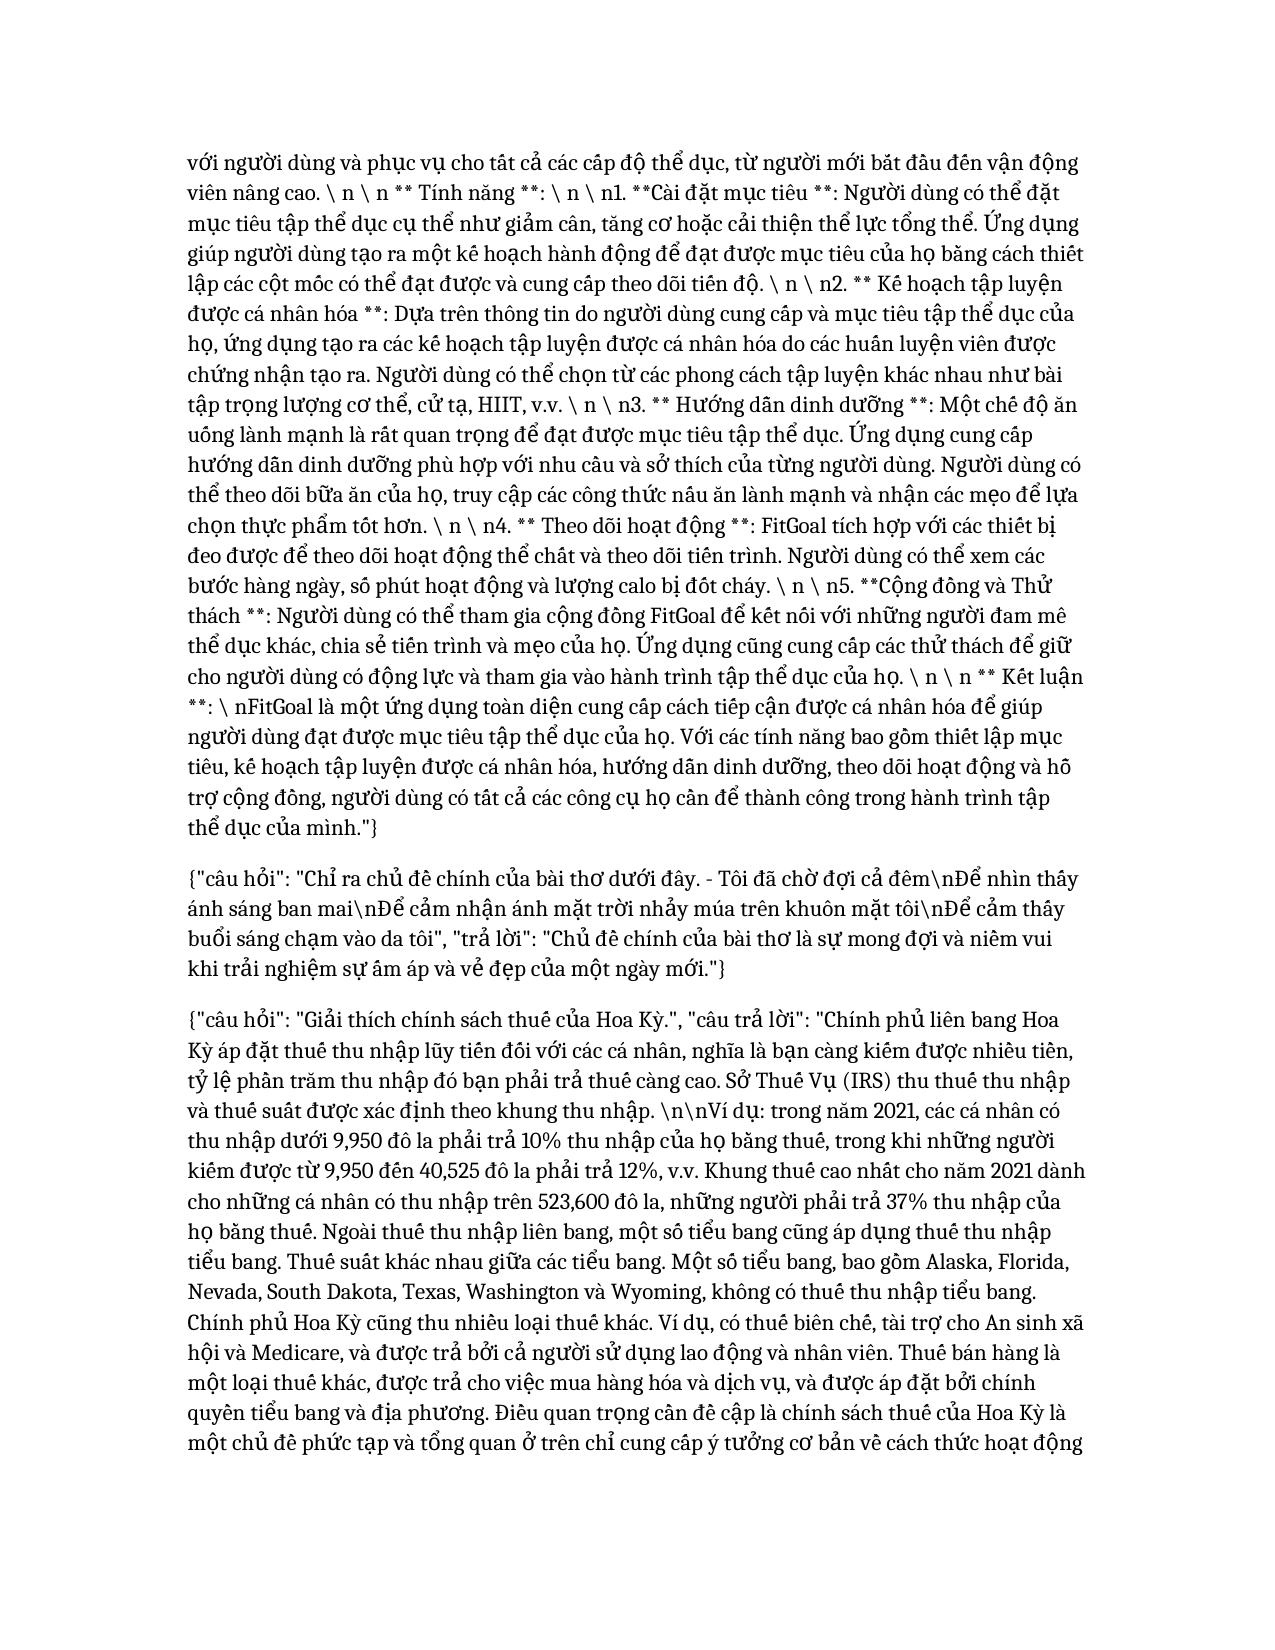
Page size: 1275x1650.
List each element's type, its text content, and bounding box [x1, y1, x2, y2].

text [187, 150, 1087, 841]
text {"câu hỏi": "Chỉ ra chủ đề chính của bài thơ dưới đây. - Tôi đã chờ đợi cả đêm\nĐể nhìn thấy ánh sáng ban mai\nĐể cảm nhận ánh mặt trời nhảy múa trên khuôn mặt tôi\nĐể cảm thấy buổi sáng chạm vào da tôi", "trả lời": "Chủ đề chính của bài thơ là sự mong đợi và niềm vui khi trải nghiệm sự ấm áp và vẻ đẹp của một ngày mới."} [187, 866, 1087, 983]
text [187, 1007, 1087, 1457]
